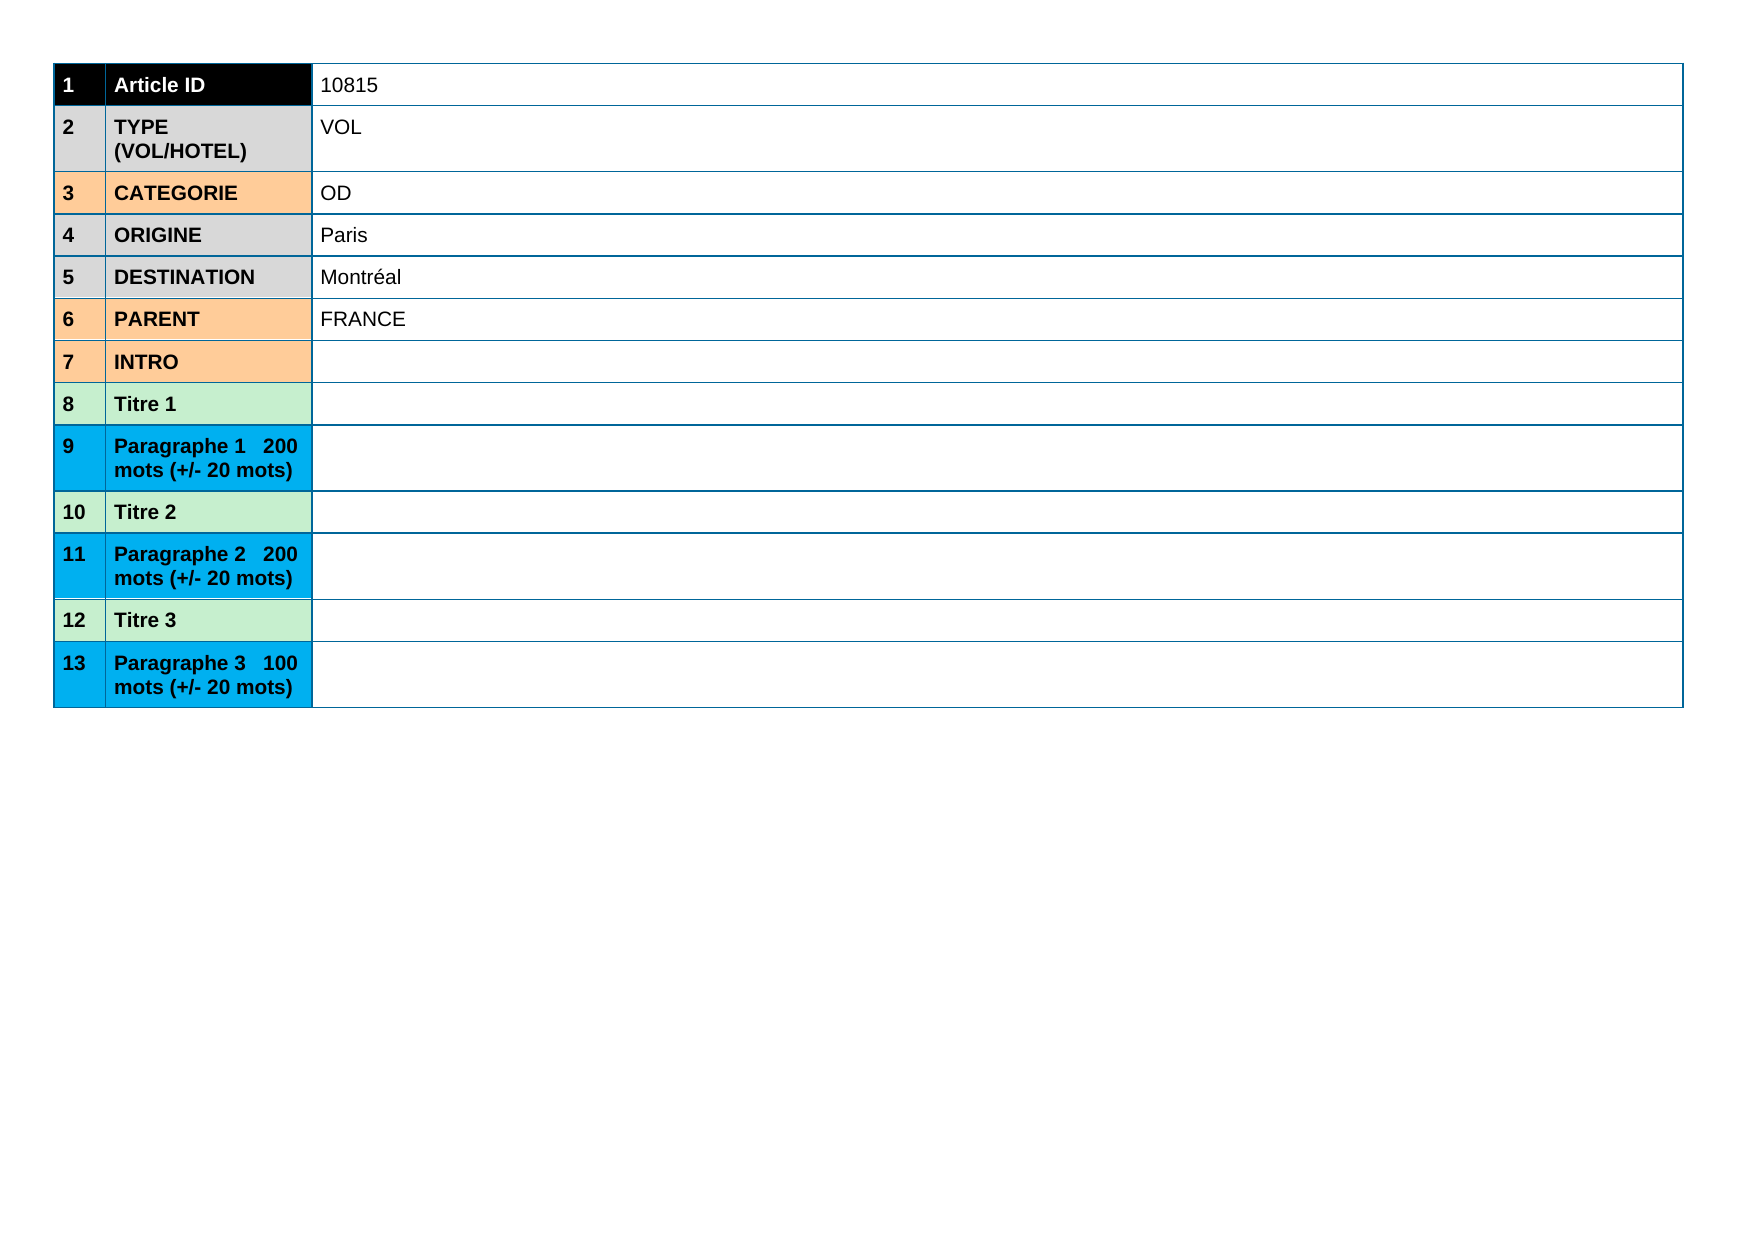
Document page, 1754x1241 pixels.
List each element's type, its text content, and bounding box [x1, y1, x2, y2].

table_cell [313, 642, 1682, 707]
table_cell 10 [55, 492, 105, 532]
table_cell ORIGINE [106, 215, 311, 255]
table_cell Paragraphe 3 100 mots (+/- 20 mots) [106, 642, 311, 707]
table_cell INTRO [106, 341, 311, 382]
table_cell 3 [55, 172, 105, 213]
table_header Article ID [106, 64, 311, 105]
table_cell Titre 1 [106, 383, 311, 424]
table_cell OD [313, 172, 1682, 213]
table_cell DESTINATION [106, 257, 311, 297]
table_cell VOL [313, 106, 1682, 171]
table_header 1 [55, 64, 105, 105]
table_cell [313, 426, 1682, 490]
table_cell PARENT [106, 299, 311, 339]
table_cell [313, 383, 1682, 424]
table_cell Montréal [313, 257, 1682, 297]
table_cell Titre 2 [106, 492, 311, 532]
table_cell Titre 3 [106, 600, 311, 641]
table_cell Paragraphe 1 200 mots (+/- 20 mots) [106, 426, 311, 490]
table_cell 7 [55, 341, 105, 382]
table_cell 9 [55, 426, 105, 490]
table_cell [313, 492, 1682, 532]
table_cell TYPE (VOL/HOTEL) [106, 106, 311, 171]
table_header 10815 [313, 64, 1682, 105]
table_cell 11 [55, 534, 105, 598]
table_cell [313, 534, 1682, 598]
table_cell CATEGORIE [106, 172, 311, 213]
table_cell Paris [313, 215, 1682, 255]
table_cell 4 [55, 215, 105, 255]
table_cell 2 [55, 106, 105, 171]
table_cell [313, 341, 1682, 382]
table_cell Paragraphe 2 200 mots (+/- 20 mots) [106, 534, 311, 598]
table_cell 12 [55, 600, 105, 641]
table_cell 5 [55, 257, 105, 297]
table_cell [313, 600, 1682, 641]
table_cell 6 [55, 299, 105, 339]
table_cell FRANCE [313, 299, 1682, 339]
table_cell 13 [55, 642, 105, 707]
table_cell 8 [55, 383, 105, 424]
